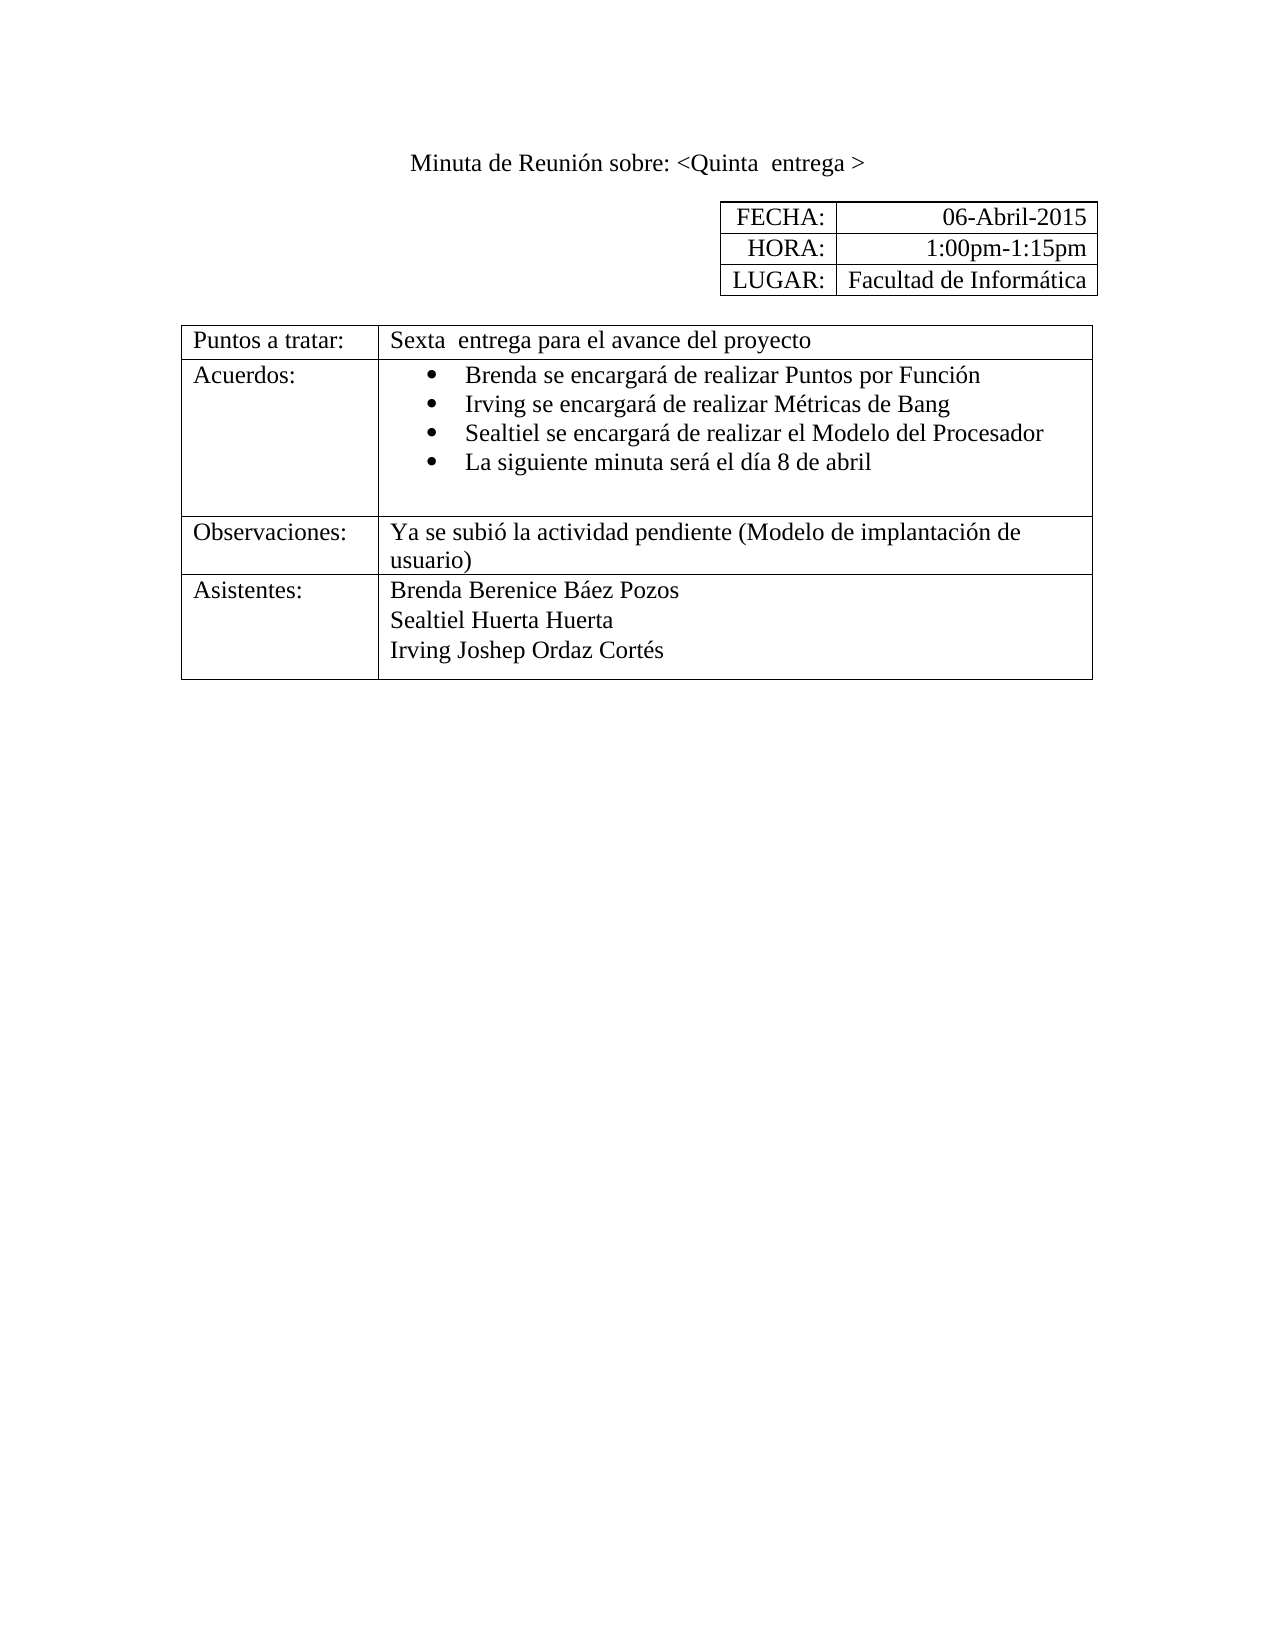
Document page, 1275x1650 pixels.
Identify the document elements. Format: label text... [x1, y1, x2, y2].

table_cell Brenda se encargará de realizar Puntos por Función Irving se encargará de realizar Métricas de Bang Sealtiel se encargará de realizar el Modelo del Procesador La siguiente minuta será el día 8 de abril [379, 360, 1092, 516]
text Minuta de Reunión sobre: <Quinta entrega > [177, 148, 1098, 176]
table_cell 1:00pm-1:15pm [837, 234, 1097, 264]
table_header 06-Abril-2015 [837, 203, 1097, 232]
table_cell Observaciones: [182, 517, 378, 574]
table_cell HORA: [721, 234, 836, 264]
table_cell Brenda Berenice Báez Pozos Sealtiel Huerta Huerta Irving Joshep Ordaz Cortés [379, 575, 1092, 678]
table_header FECHA: [721, 203, 836, 232]
table_header Sexta entrega para el avance del proyecto [379, 326, 1092, 359]
table_cell Asistentes: [182, 575, 378, 678]
table_cell Ya se subió la actividad pendiente (Modelo de implantación de usuario) [379, 517, 1092, 574]
table_header Puntos a tratar: [182, 326, 378, 359]
table_cell Acuerdos: [182, 360, 378, 516]
table_cell Facultad de Informática [837, 265, 1097, 295]
table_cell LUGAR: [721, 265, 836, 295]
